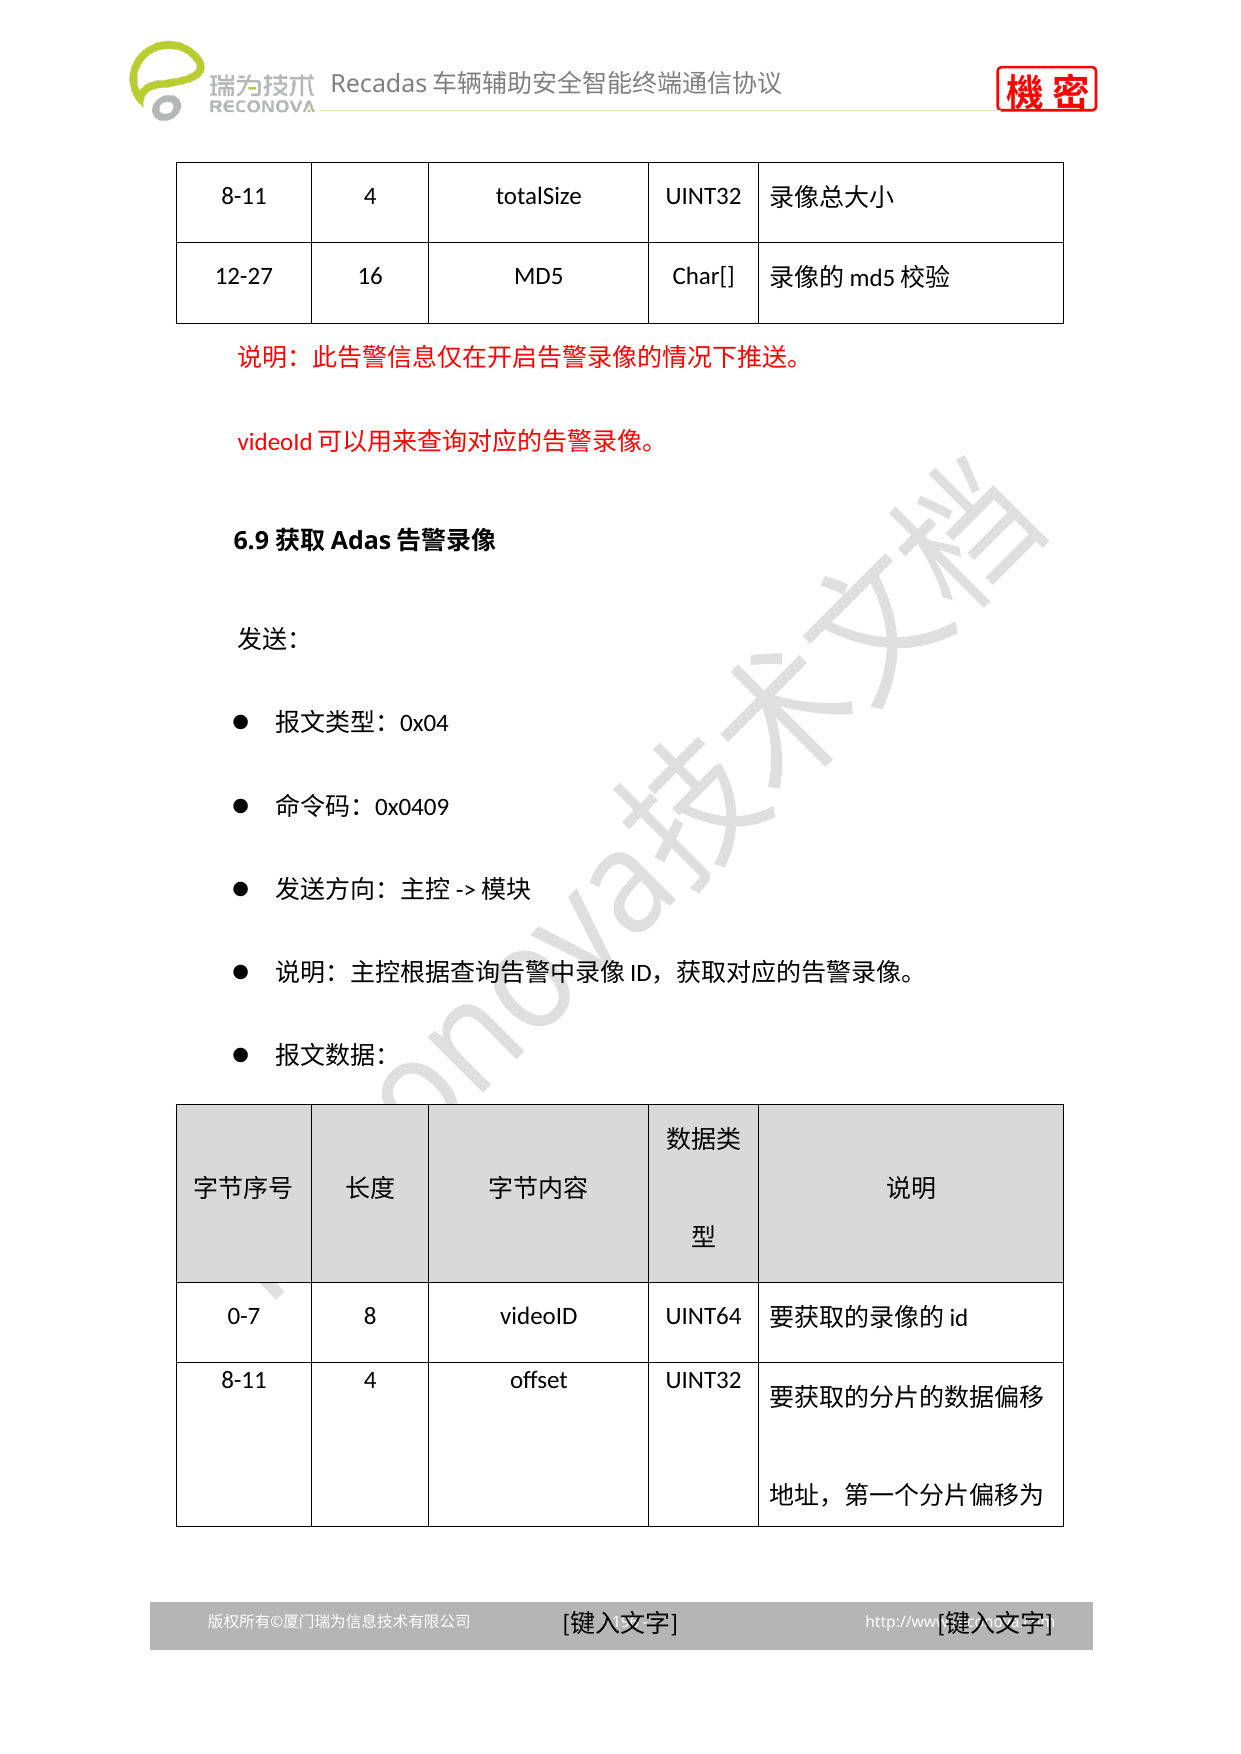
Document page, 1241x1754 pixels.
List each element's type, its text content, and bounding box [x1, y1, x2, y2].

list 报文数据： [231, 1021, 1053, 1086]
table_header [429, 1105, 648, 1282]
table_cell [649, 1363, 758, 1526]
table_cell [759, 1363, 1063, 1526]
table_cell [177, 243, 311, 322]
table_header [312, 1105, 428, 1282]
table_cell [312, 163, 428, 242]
list 发送方向：主控 -> 模块 [231, 855, 1053, 920]
text videoId可以用来查询对应的告警录像。 [187, 407, 1053, 472]
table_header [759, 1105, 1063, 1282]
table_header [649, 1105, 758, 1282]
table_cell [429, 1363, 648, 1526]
text 发送： [187, 605, 1053, 670]
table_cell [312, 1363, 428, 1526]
text 说明：此告警信息仅在开启告警录像的情况下推送。 [187, 324, 1053, 388]
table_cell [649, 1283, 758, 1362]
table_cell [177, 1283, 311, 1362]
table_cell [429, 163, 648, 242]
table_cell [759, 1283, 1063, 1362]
text 获取Adas告警录像 [212, 506, 1053, 571]
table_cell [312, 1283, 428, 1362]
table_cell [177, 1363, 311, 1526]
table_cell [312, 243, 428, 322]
list 命令码：0x0409 [231, 772, 1053, 837]
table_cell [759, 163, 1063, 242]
list 说明：主控根据查询告警中录像ID，获取对应的告警录像。 [231, 938, 1053, 1003]
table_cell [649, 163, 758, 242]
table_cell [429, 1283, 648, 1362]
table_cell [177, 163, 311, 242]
picture [114, 34, 330, 127]
list 报文类型：0x04 [231, 688, 1053, 753]
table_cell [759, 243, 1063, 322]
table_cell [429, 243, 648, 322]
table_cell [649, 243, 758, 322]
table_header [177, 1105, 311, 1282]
